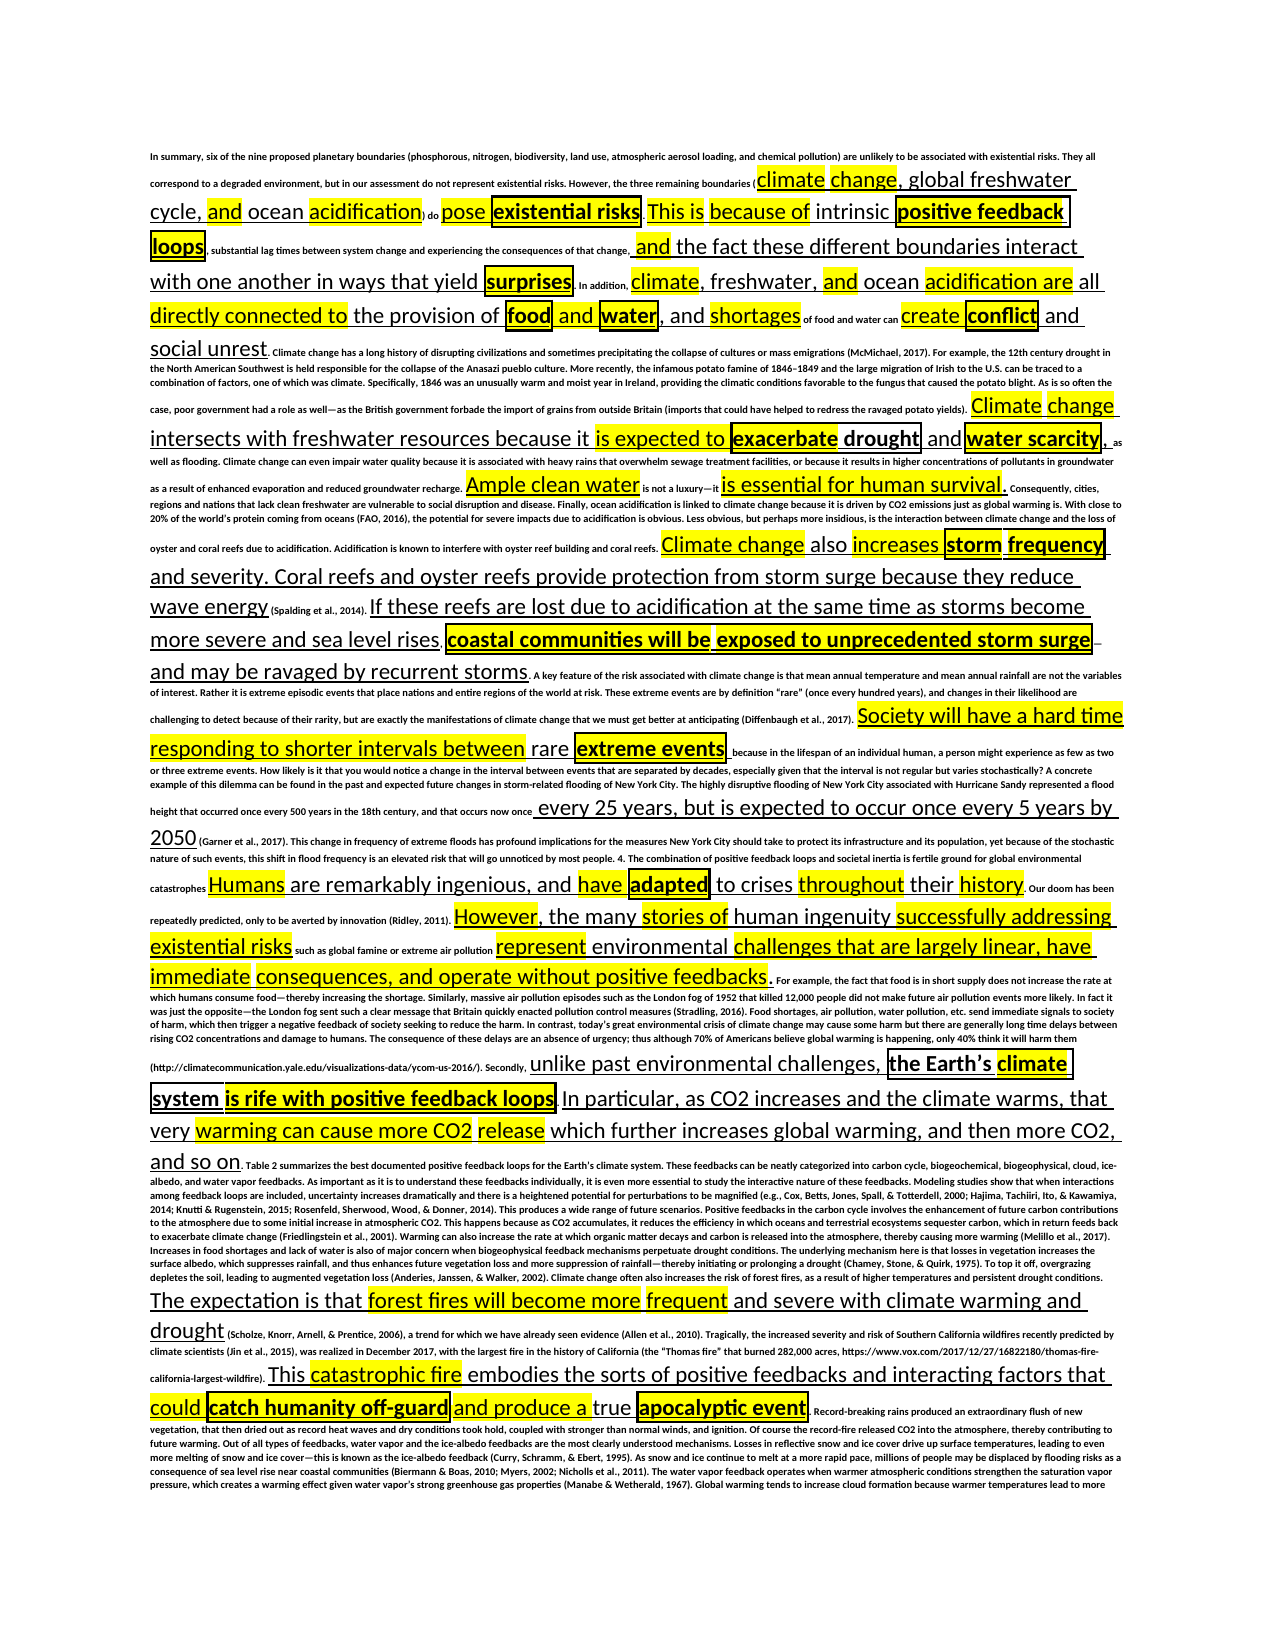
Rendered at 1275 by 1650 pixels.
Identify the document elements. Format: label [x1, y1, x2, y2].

subtitle [150, 150, 1125, 1491]
